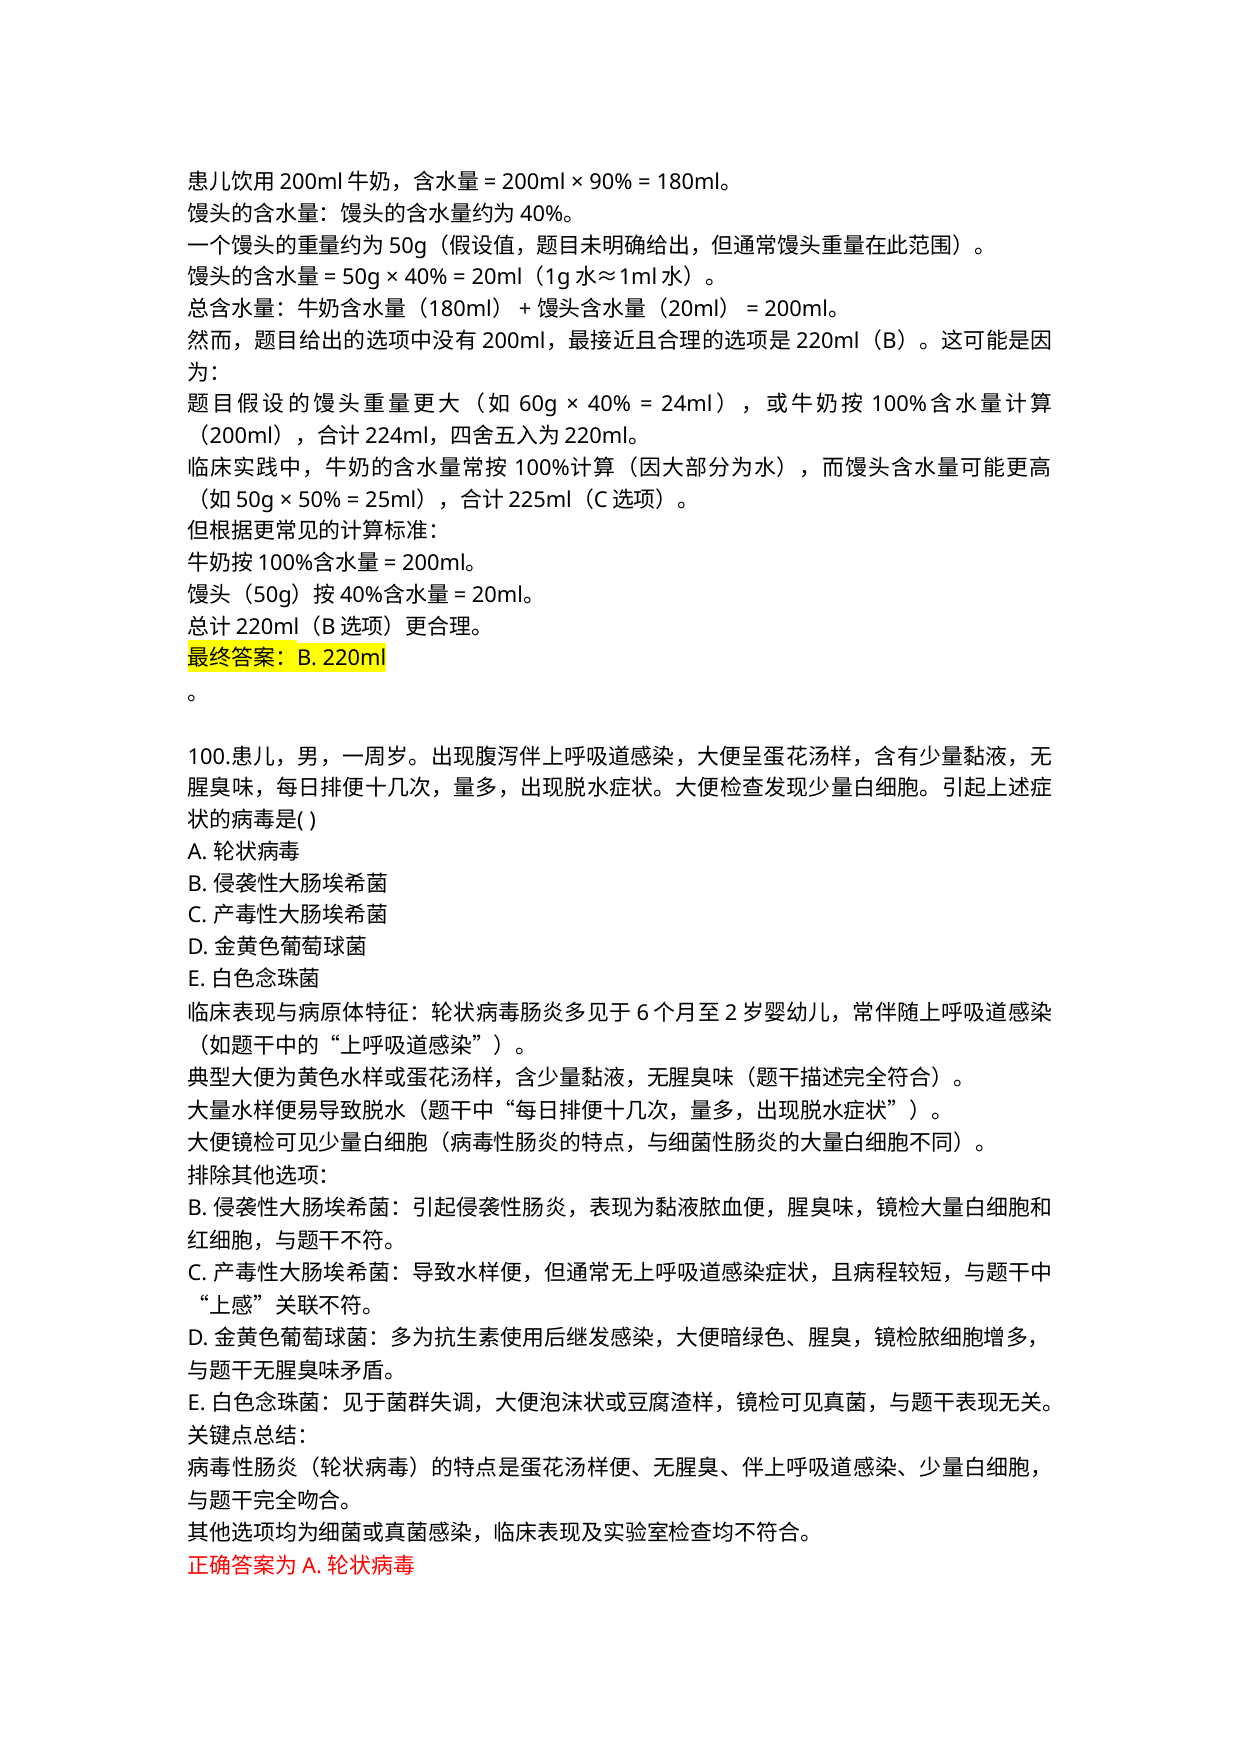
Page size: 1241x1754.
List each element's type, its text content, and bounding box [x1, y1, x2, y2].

text 正确答案为 A. 轮状病毒 [187, 1547, 1053, 1580]
text E. 白色念珠菌 [179, 961, 1061, 995]
text 大量水样便易导致脱水（题干中“每日排便十几次，量多，出现脱水症状”）。 [187, 1092, 1053, 1125]
text 最终答案：B. 220ml [179, 640, 1061, 674]
text 馒头的含水量：馒头的含水量约为40%。 [187, 196, 1053, 228]
text 排除其他选项： [187, 1157, 1053, 1190]
text C. 产毒性大肠埃希菌：导致水样便，但通常无上呼吸道感染症状，且病程较短，与题干中“上感”关联不符。 [187, 1255, 1053, 1320]
text 总计220ml（B选项）更合理。 [187, 609, 1053, 640]
text 临床表现与病原体特征：轮状病毒肠炎多见于6个月至2岁婴幼儿，常伴随上呼吸道感染（如题干中的“上呼吸道感染”）。 [187, 995, 1053, 1060]
text 临床实践中，牛奶的含水量常按100%计算（因大部分为水），而馒头含水量可能更高（如50g × 50% = 25ml），合计225ml（C选项）。 [187, 450, 1053, 513]
text C. 产毒性大肠埃希菌 [187, 897, 1053, 929]
text 题目假设的馒头重量更大（如60g × 40% = 24ml），或牛奶按100%含水量计算（200ml），合计224ml，四舍五入为220ml。 [187, 386, 1053, 450]
text 病毒性肠炎（轮状病毒）的特点是蛋花汤样便、无腥臭、伴上呼吸道感染、少量白细胞，与题干完全吻合。 [187, 1450, 1053, 1515]
text A. 轮状病毒 [187, 834, 1053, 866]
text B. 侵袭性大肠埃希菌：引起侵袭性肠炎，表现为黏液脓血便，腥臭味，镜检大量白细胞和红细胞，与题干不符。 [187, 1190, 1053, 1255]
text 牛奶按100%含水量 = 200ml。 [187, 545, 1053, 577]
text 患儿饮用200ml牛奶，含水量 = 200ml × 90% = 180ml。 [179, 162, 1061, 196]
text 典型大便为黄色水样或蛋花汤样，含少量黏液，无腥臭味（题干描述完全符合）。 [187, 1060, 1053, 1092]
text E. 白色念珠菌：见于菌群失调，大便泡沫状或豆腐渣样，镜检可见真菌，与题干表现无关。 [187, 1385, 1053, 1417]
text 总含水量：牛奶含水量（180ml） + 馒头含水量（20ml） = 200ml。 [187, 291, 1053, 323]
text 馒头（50g）按40%含水量 = 20ml。 [187, 577, 1053, 609]
text 馒头的含水量 = 50g × 40% = 20ml（1g水≈1ml水）。 [187, 259, 1053, 291]
text D. 金黄色葡萄球菌 [187, 929, 1053, 961]
text 但根据更常见的计算标准： [187, 513, 1053, 545]
text 100.患儿，男，一周岁。出现腹泻伴上呼吸道感染，大便呈蛋花汤样，含有少量黏液，无腥臭味，每日排便十几次，量多，出现脱水症状。大便检查发现少量白细胞。引起上述症状的病毒是( ) [187, 739, 1053, 834]
text B. 侵袭性大肠埃希菌 [187, 866, 1053, 897]
text 其他选项均为细菌或真菌感染，临床表现及实验室检查均不符合。 [187, 1515, 1053, 1547]
text 一个馒头的重量约为50g（假设值，题目未明确给出，但通常馒头重量在此范围）。 [187, 228, 1053, 259]
text D. 金黄色葡萄球菌：多为抗生素使用后继发感染，大便暗绿色、腥臭，镜检脓细胞增多，与题干无腥臭味矛盾。 [187, 1320, 1053, 1385]
text 关键点总结： [187, 1417, 1053, 1450]
text 。 [187, 674, 1053, 707]
text 然而，题目给出的选项中没有200ml，最接近且合理的选项是220ml（B）。这可能是因为： [187, 323, 1053, 386]
text 大便镜检可见少量白细胞（病毒性肠炎的特点，与细菌性肠炎的大量白细胞不同）。 [187, 1125, 1053, 1157]
